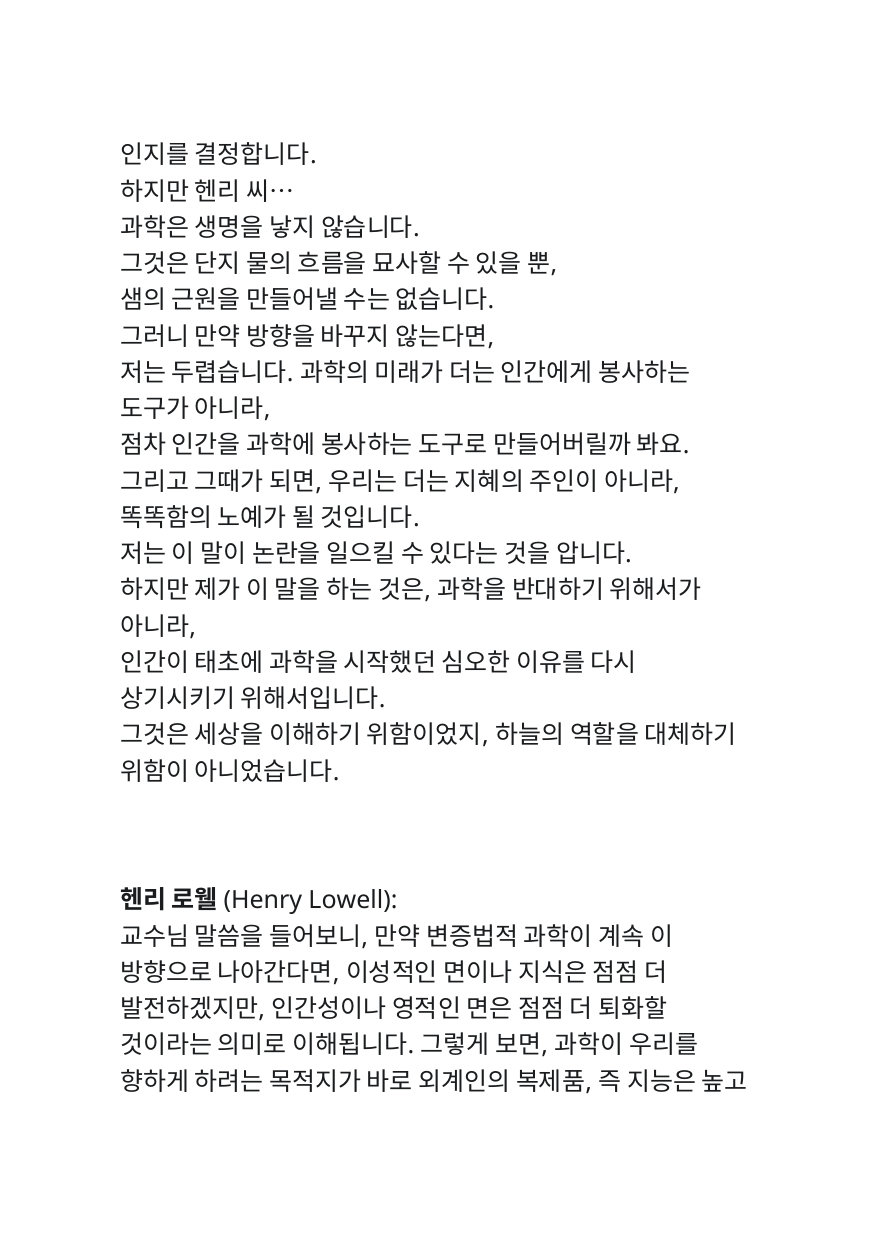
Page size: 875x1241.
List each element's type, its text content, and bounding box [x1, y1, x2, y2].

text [120, 135, 754, 787]
